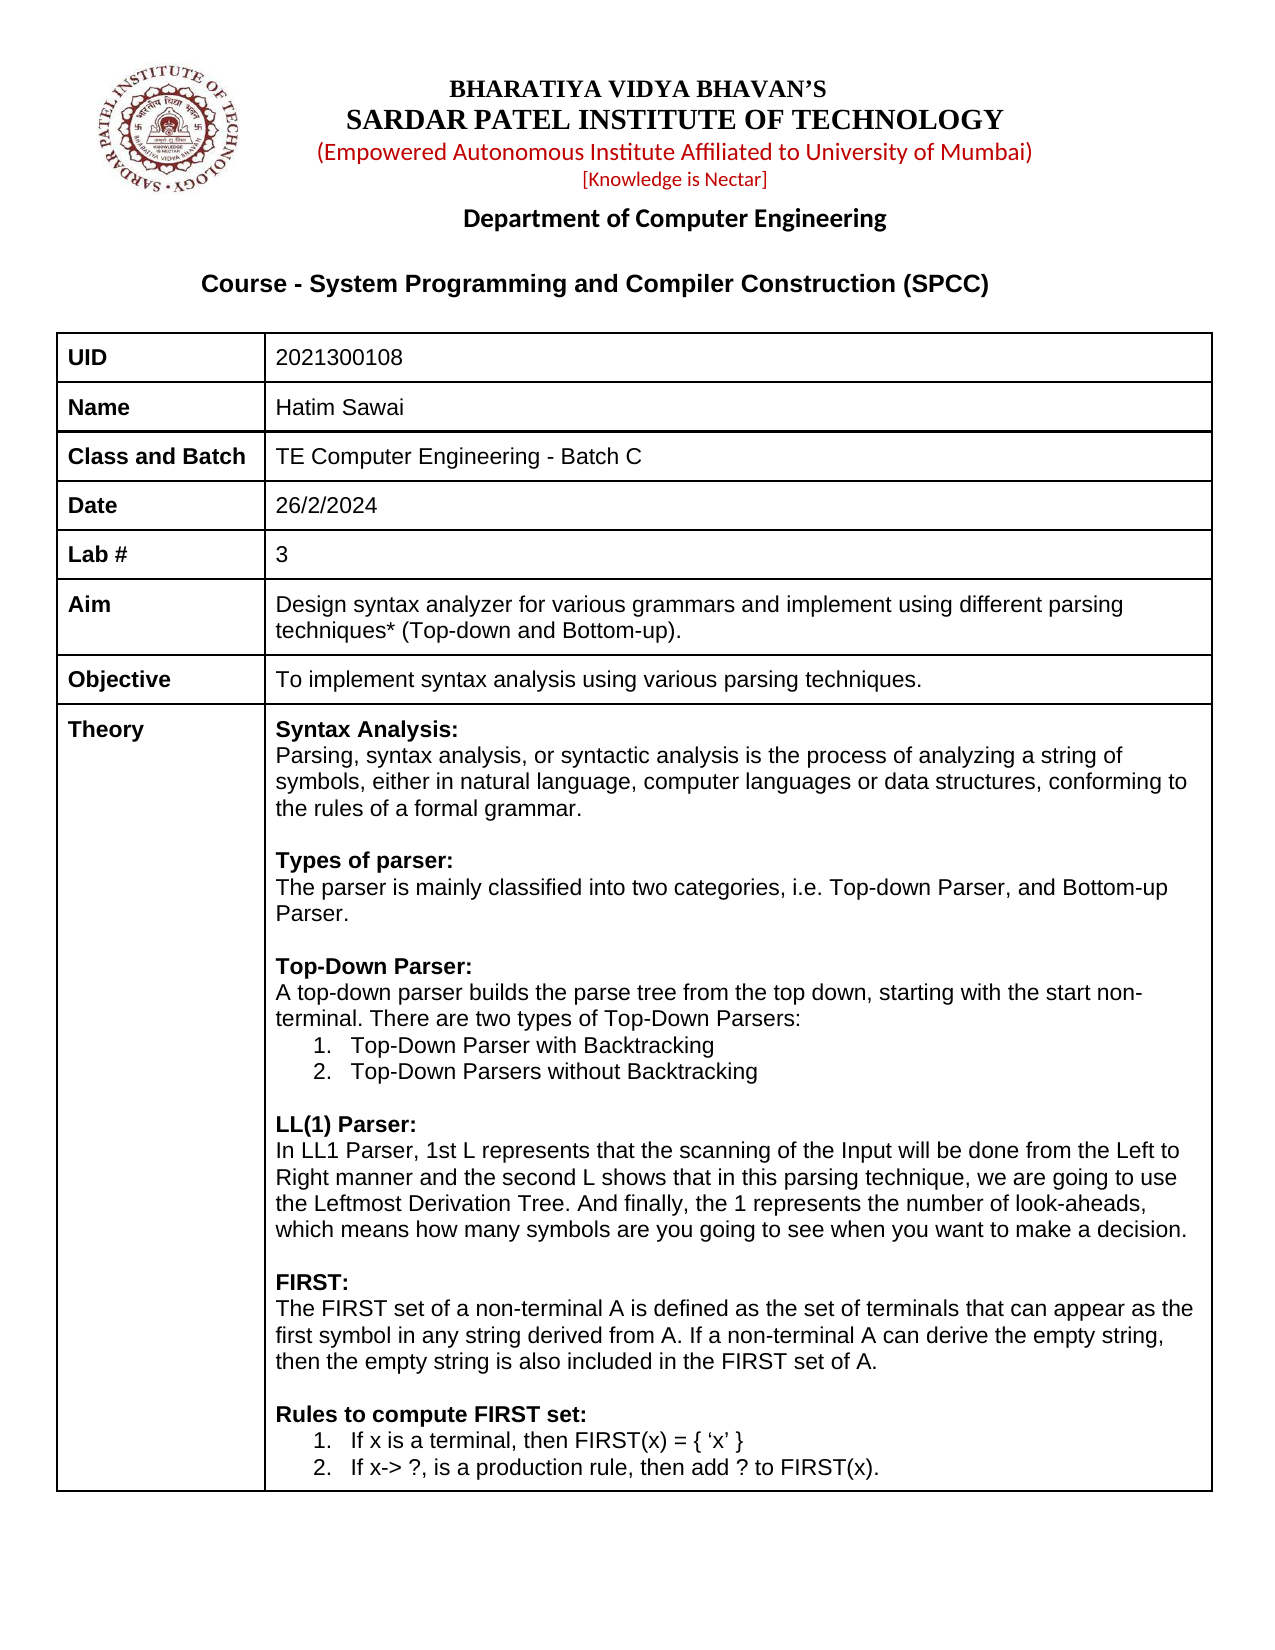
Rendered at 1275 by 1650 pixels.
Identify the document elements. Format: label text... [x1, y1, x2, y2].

table_cell Lab # [58, 531, 264, 578]
table_cell To implement syntax analysis using various parsing techniques. [266, 656, 1211, 703]
picture [96, 63, 241, 196]
table_header 2021300108 [266, 334, 1211, 381]
table_cell 26/2/2024 [266, 482, 1211, 529]
table_cell Name [58, 383, 264, 430]
table_cell 3 [266, 531, 1211, 578]
text Course - System Programming and Compiler Construction (SPCC) [66, 268, 1125, 297]
table_cell Objective [58, 656, 264, 703]
table_cell Hatim Sawai [266, 383, 1211, 430]
table_cell Theory [58, 705, 264, 1490]
table_header UID [58, 334, 264, 381]
table_cell Design syntax analyzer for various grammars and implement using different parsing techniques* (Top-down and Bottom-up). [266, 580, 1211, 654]
table_cell Date [58, 482, 264, 529]
table_cell Class and Batch [58, 433, 264, 479]
table_cell TE Computer Engineering - Batch C [266, 433, 1211, 479]
table_cell Aim [58, 580, 264, 654]
